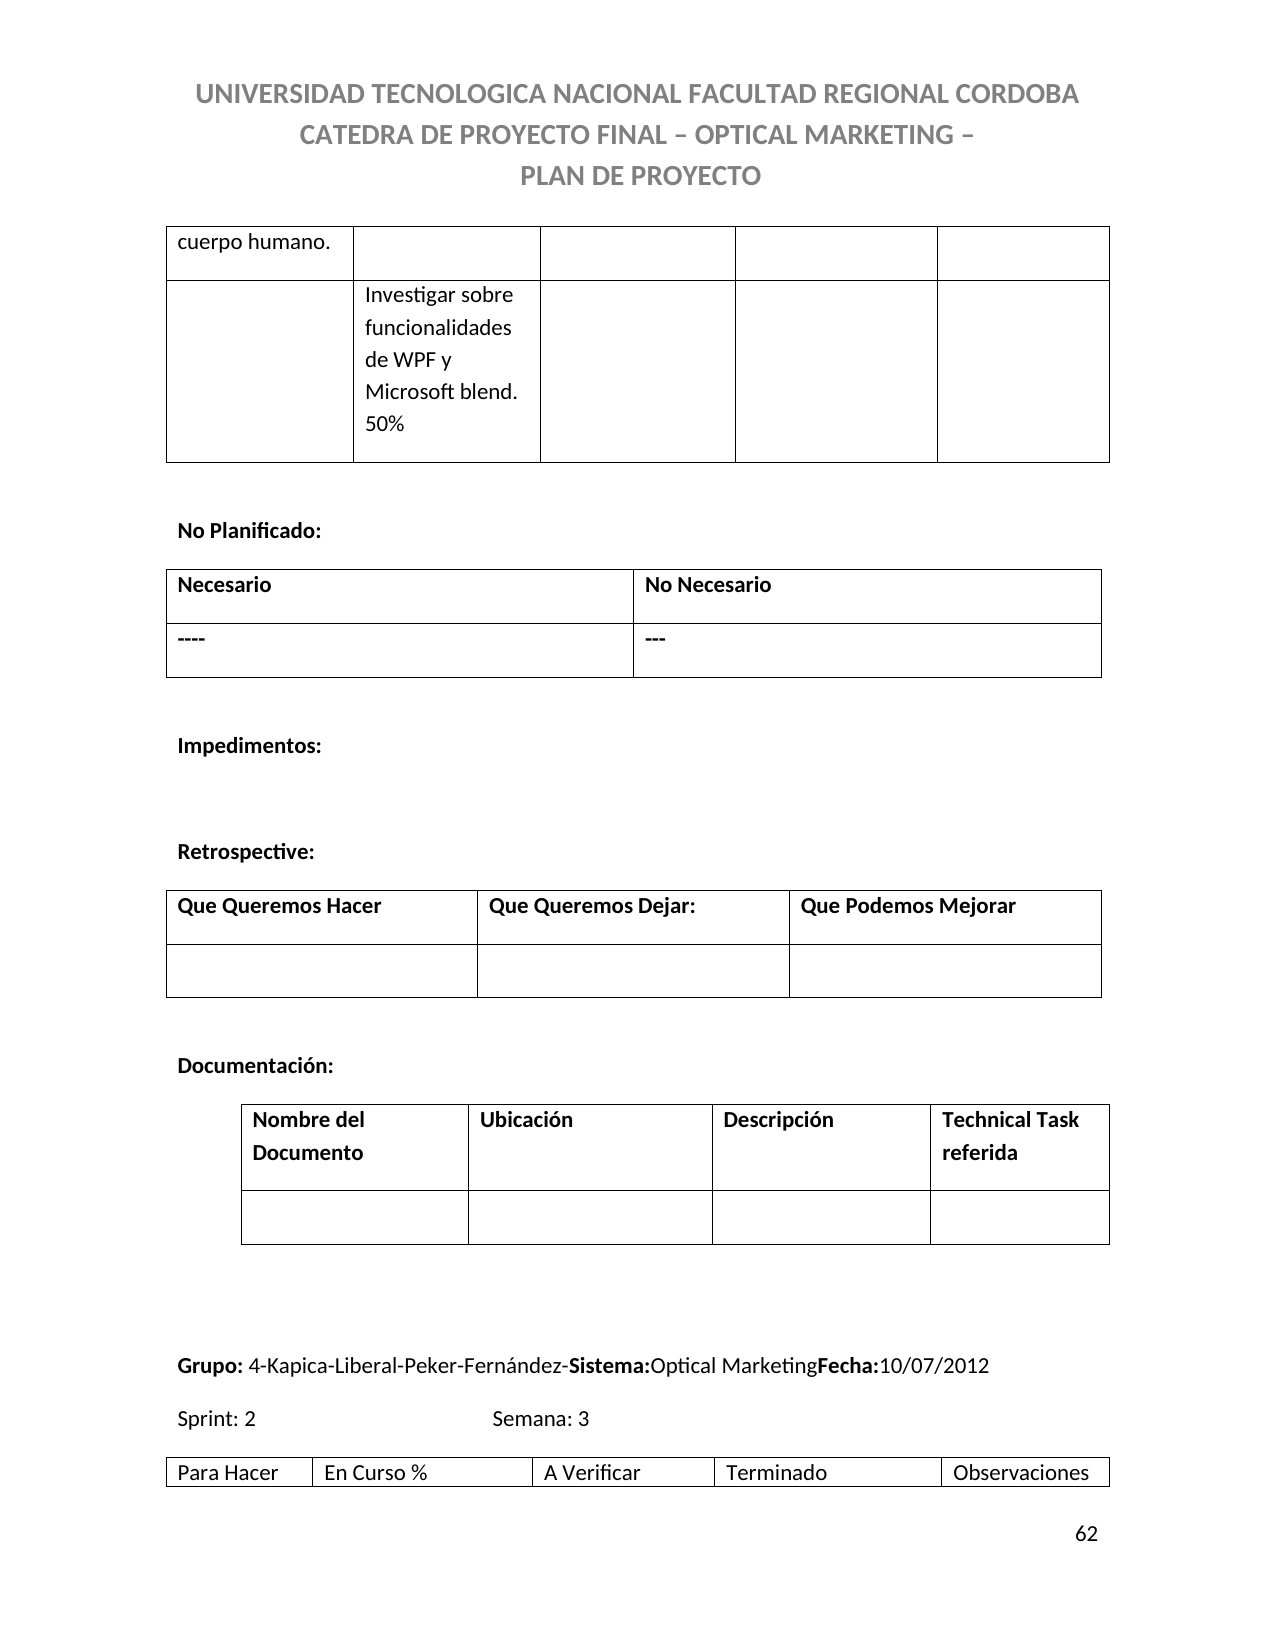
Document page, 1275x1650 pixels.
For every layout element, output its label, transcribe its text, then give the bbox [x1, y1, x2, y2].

table_header No Necesario [634, 570, 1101, 623]
table_header A Verificar [533, 1458, 714, 1486]
table_cell [469, 1191, 712, 1244]
table_cell [242, 1191, 468, 1244]
text Grupo: 4-Kapica-Liberal-Peker-Fernández-Sistema:Optical MarketingFecha:10/07/2012 [177, 1351, 1098, 1379]
table_header Necesario [167, 570, 633, 623]
text Retrospective: [177, 837, 1098, 865]
table_cell [938, 281, 1109, 462]
table_cell [541, 281, 735, 462]
table_cell [790, 945, 1101, 997]
text Impedimentos: [177, 731, 1098, 759]
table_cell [167, 227, 353, 279]
table_cell --- [634, 624, 1101, 677]
table_cell [938, 227, 1109, 279]
table_header Para Hacer [167, 1458, 312, 1486]
table_header Nombre del Documento [242, 1105, 468, 1190]
text No Planificado: [177, 516, 1098, 544]
table_cell [541, 227, 735, 279]
text Documentación: [177, 1051, 1098, 1079]
table_header Que Queremos Hacer [167, 891, 477, 943]
table_cell [736, 227, 937, 279]
table_header Terminado [715, 1458, 941, 1486]
table_header Que Queremos Dejar: [478, 891, 789, 943]
table_cell Investigar sobre funcionalidades de WPF y Microsoft blend. 50% [354, 281, 540, 462]
table_cell [167, 281, 353, 462]
text Sprint: 2 Semana: 3 [177, 1404, 1098, 1432]
table_header Technical Task referida [931, 1105, 1109, 1190]
table_cell ---- [167, 624, 633, 677]
table_header Ubicación [469, 1105, 712, 1190]
table_header Observaciones [942, 1458, 1109, 1486]
table_header En Curso % [313, 1458, 532, 1486]
table_cell [736, 281, 937, 462]
table_cell [354, 227, 540, 279]
table_cell [478, 945, 789, 997]
table_cell [167, 945, 477, 997]
table_header Descripción [713, 1105, 930, 1190]
table_cell [931, 1191, 1109, 1244]
table_header Que Podemos Mejorar [790, 891, 1101, 943]
table_cell [713, 1191, 930, 1244]
